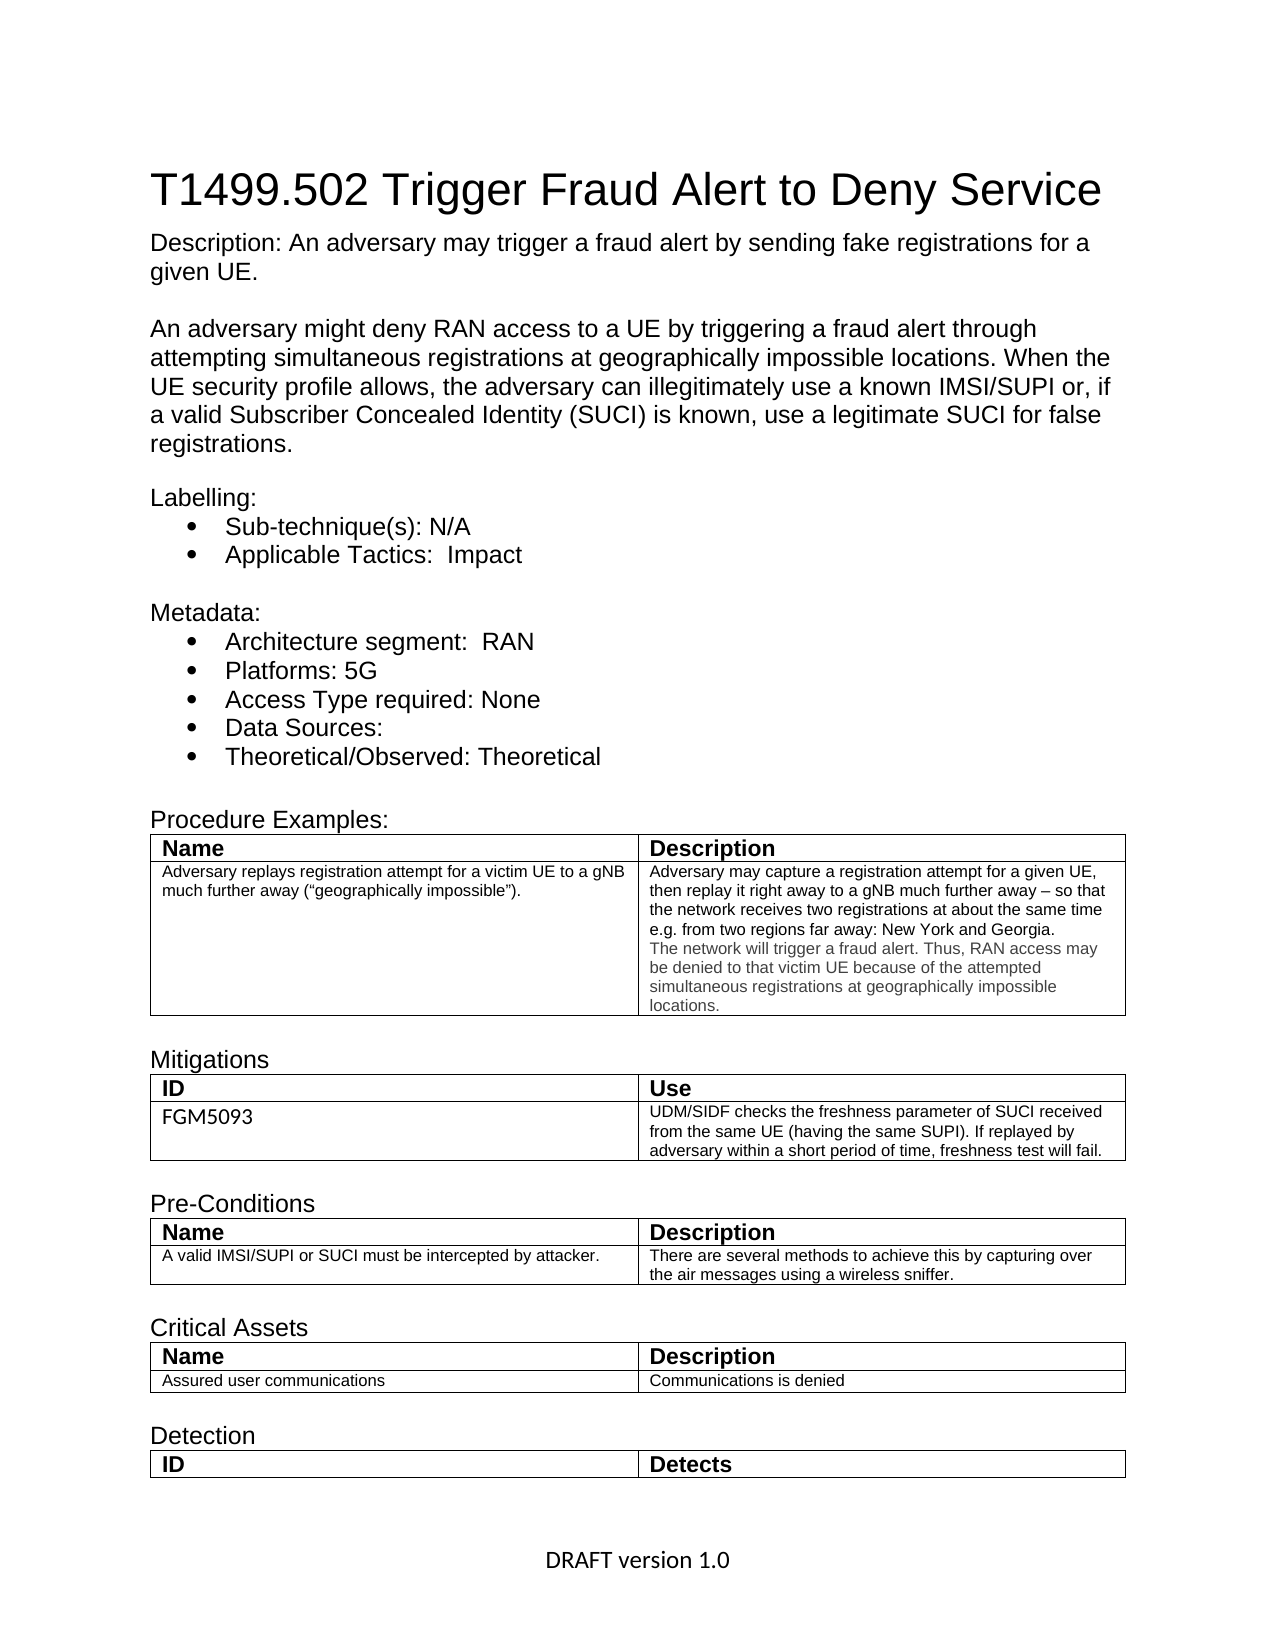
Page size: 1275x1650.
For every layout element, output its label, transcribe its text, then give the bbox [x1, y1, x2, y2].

table_cell There are several methods to achieve this by capturing over the air messages using a wireless sniffer. [639, 1246, 1125, 1284]
text Labelling: [150, 483, 1125, 512]
table_header Description [639, 835, 1125, 861]
text Pre-Conditions [150, 1189, 1125, 1217]
text Metadata: [150, 598, 1125, 627]
table_header Name [151, 835, 638, 861]
text Description: An adversary may trigger a fraud alert by sending fake registrations for a given UE. [150, 228, 1125, 285]
table_header Use [639, 1075, 1125, 1101]
table_header Name [151, 1343, 638, 1369]
list Platforms: 5G [187, 656, 1125, 684]
table_cell FGM5093 [151, 1102, 638, 1160]
table_cell Adversary may capture a registration attempt for a given UE, then replay it right away to a gNB much further away – so that the network receives two registrations at about the same time e.g. from two regions far away: New York and Georgia. The network will trigger a fraud alert. Thus, RAN access may be denied to that victim UE because of the attempted simultaneous registrations at geographically impossible locations. [639, 862, 1125, 1015]
table_cell Communications is denied [639, 1371, 1125, 1392]
table_header ID [151, 1451, 638, 1477]
text An adversary might deny RAN access to a UE by triggering a fraud alert through attempting simultaneous registrations at geographically impossible locations. When the UE security profile allows, the adversary can illegitimately use a known IMSI/SUPI or, if a valid Subscriber Concealed Identity (SUCI) is known, use a legitimate SUCI for false registrations. [150, 314, 1125, 458]
list Access Type required: None [187, 684, 1125, 713]
list Data Sources: [187, 713, 1125, 742]
table_cell UDM/SIDF checks the freshness parameter of SUCI received from the same UE (having the same SUPI). If replayed by adversary within a short period of time, freshness test will fail. [639, 1102, 1125, 1160]
text Procedure Examples: [150, 805, 1125, 833]
text T1499.502 Trigger Fraud Alert to Deny Service [150, 162, 1125, 215]
list Applicable Tactics: Impact [187, 541, 1125, 569]
table_header Detects [639, 1451, 1125, 1477]
text Mitigations [150, 1045, 1125, 1074]
list Theoretical/Observed: Theoretical [187, 742, 1125, 771]
table_header ID [151, 1075, 638, 1101]
table_header Description [639, 1219, 1125, 1245]
table_header Name [151, 1219, 638, 1245]
list Architecture segment: RAN [187, 627, 1125, 656]
table_cell Adversary replays registration attempt for a victim UE to a gNB much further away (“geographically impossible”). [151, 862, 638, 1015]
text Critical Assets [150, 1313, 1125, 1342]
table_cell A valid IMSI/SUPI or SUCI must be intercepted by attacker. [151, 1246, 638, 1284]
list Sub-technique(s): N/A [187, 512, 1125, 541]
table_header Description [639, 1343, 1125, 1369]
table_cell Assured user communications [151, 1371, 638, 1392]
text Detection [150, 1421, 1125, 1450]
